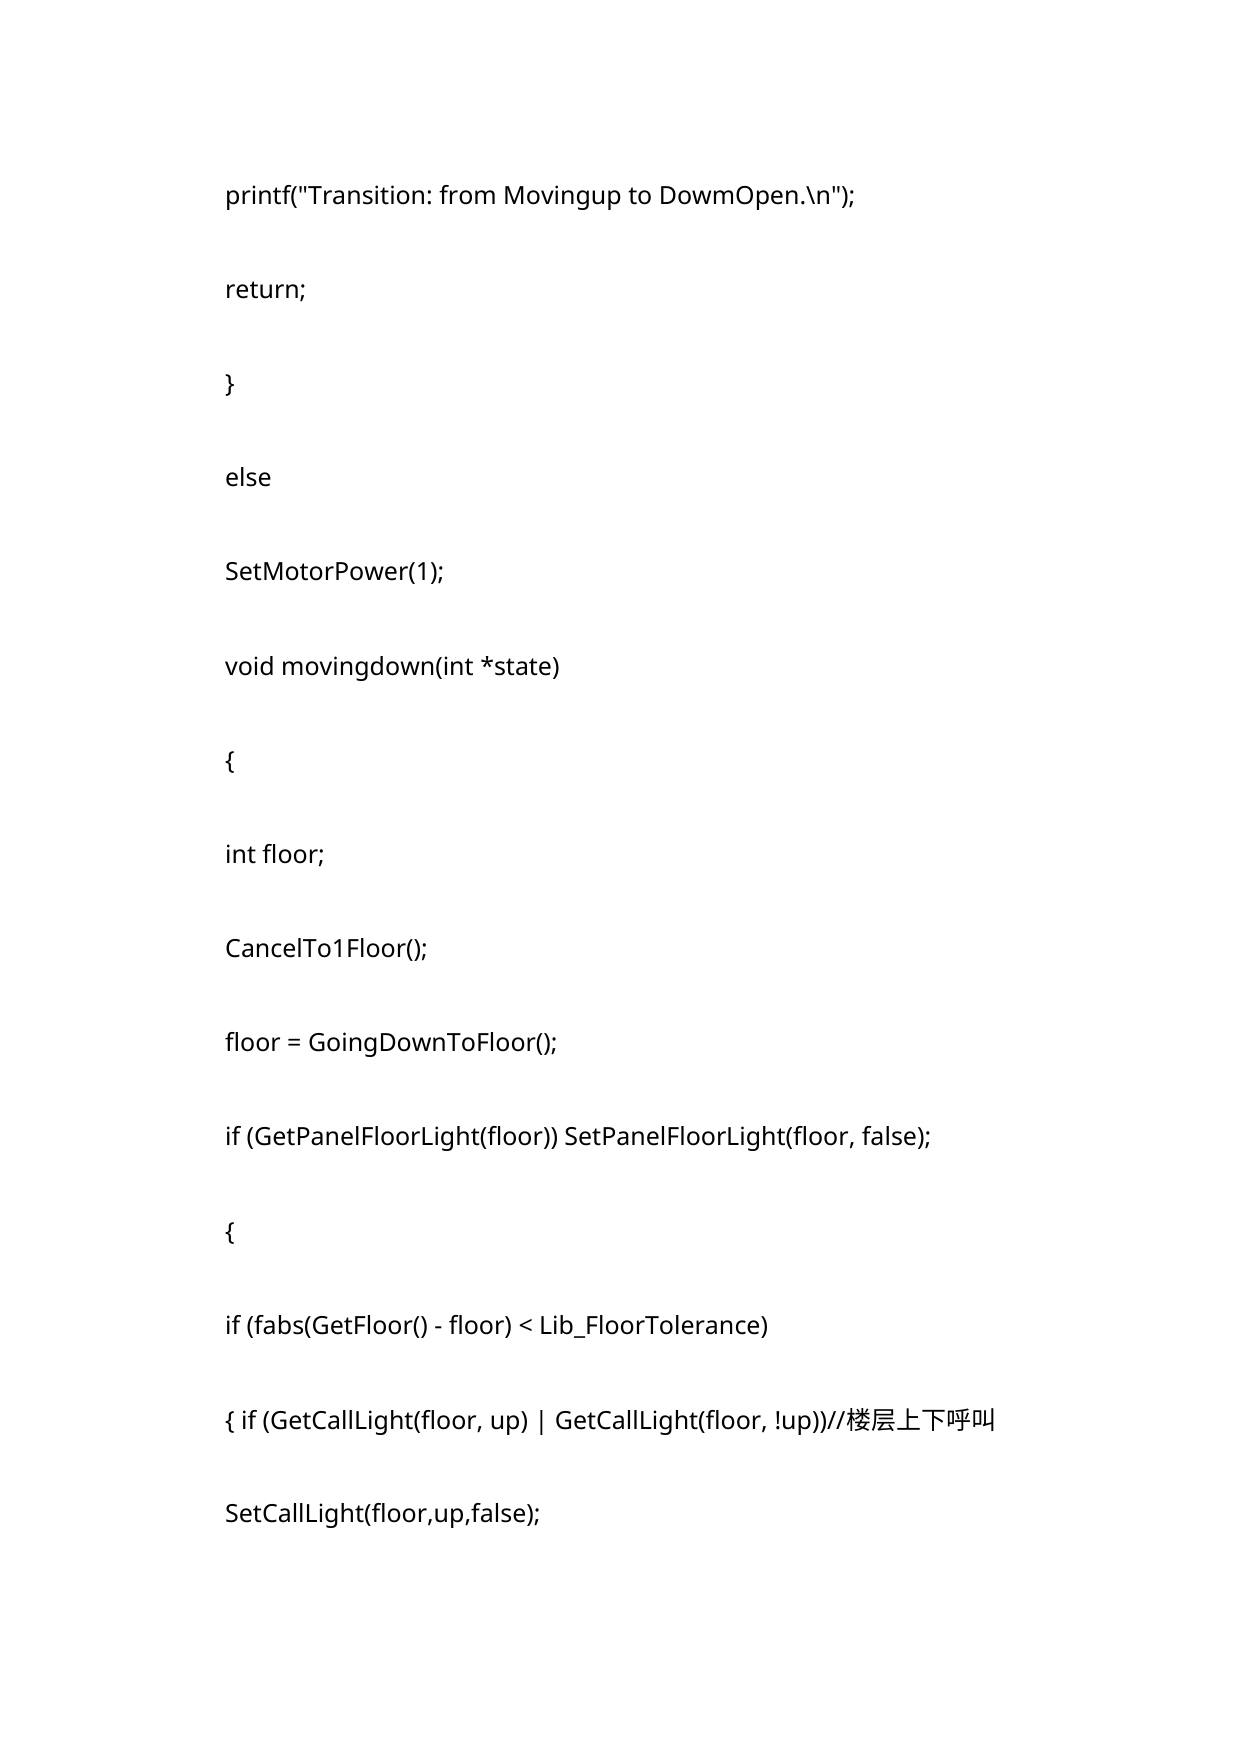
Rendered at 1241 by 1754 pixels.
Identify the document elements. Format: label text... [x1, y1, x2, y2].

text else [187, 444, 1053, 509]
text { [187, 727, 1053, 792]
text if (GetPanelFloorLight(floor)) SetPanelFloorLight(floor, false); [187, 1104, 1053, 1169]
text } [187, 350, 1053, 415]
text CancelTo1Floor(); [187, 915, 1053, 980]
text { [187, 1198, 1053, 1263]
text SetCallLight(floor,up,false); [187, 1480, 1053, 1545]
text SetMotorPower(1); [187, 539, 1053, 604]
text { if (GetCallLight(floor, up) | GetCallLight(floor, !up))//楼层上下呼叫 [212, 1386, 1053, 1451]
text void movingdown(int *state) [187, 633, 1053, 698]
text floor = GoingDownToFloor(); [187, 1009, 1053, 1074]
text int floor; [187, 821, 1053, 886]
text if (fabs(GetFloor() - floor) < Lib_FloorTolerance) [187, 1292, 1053, 1357]
text return; [187, 256, 1053, 321]
text printf("Transition: from Movingup to DowmOpen.\n"); [187, 162, 1053, 227]
